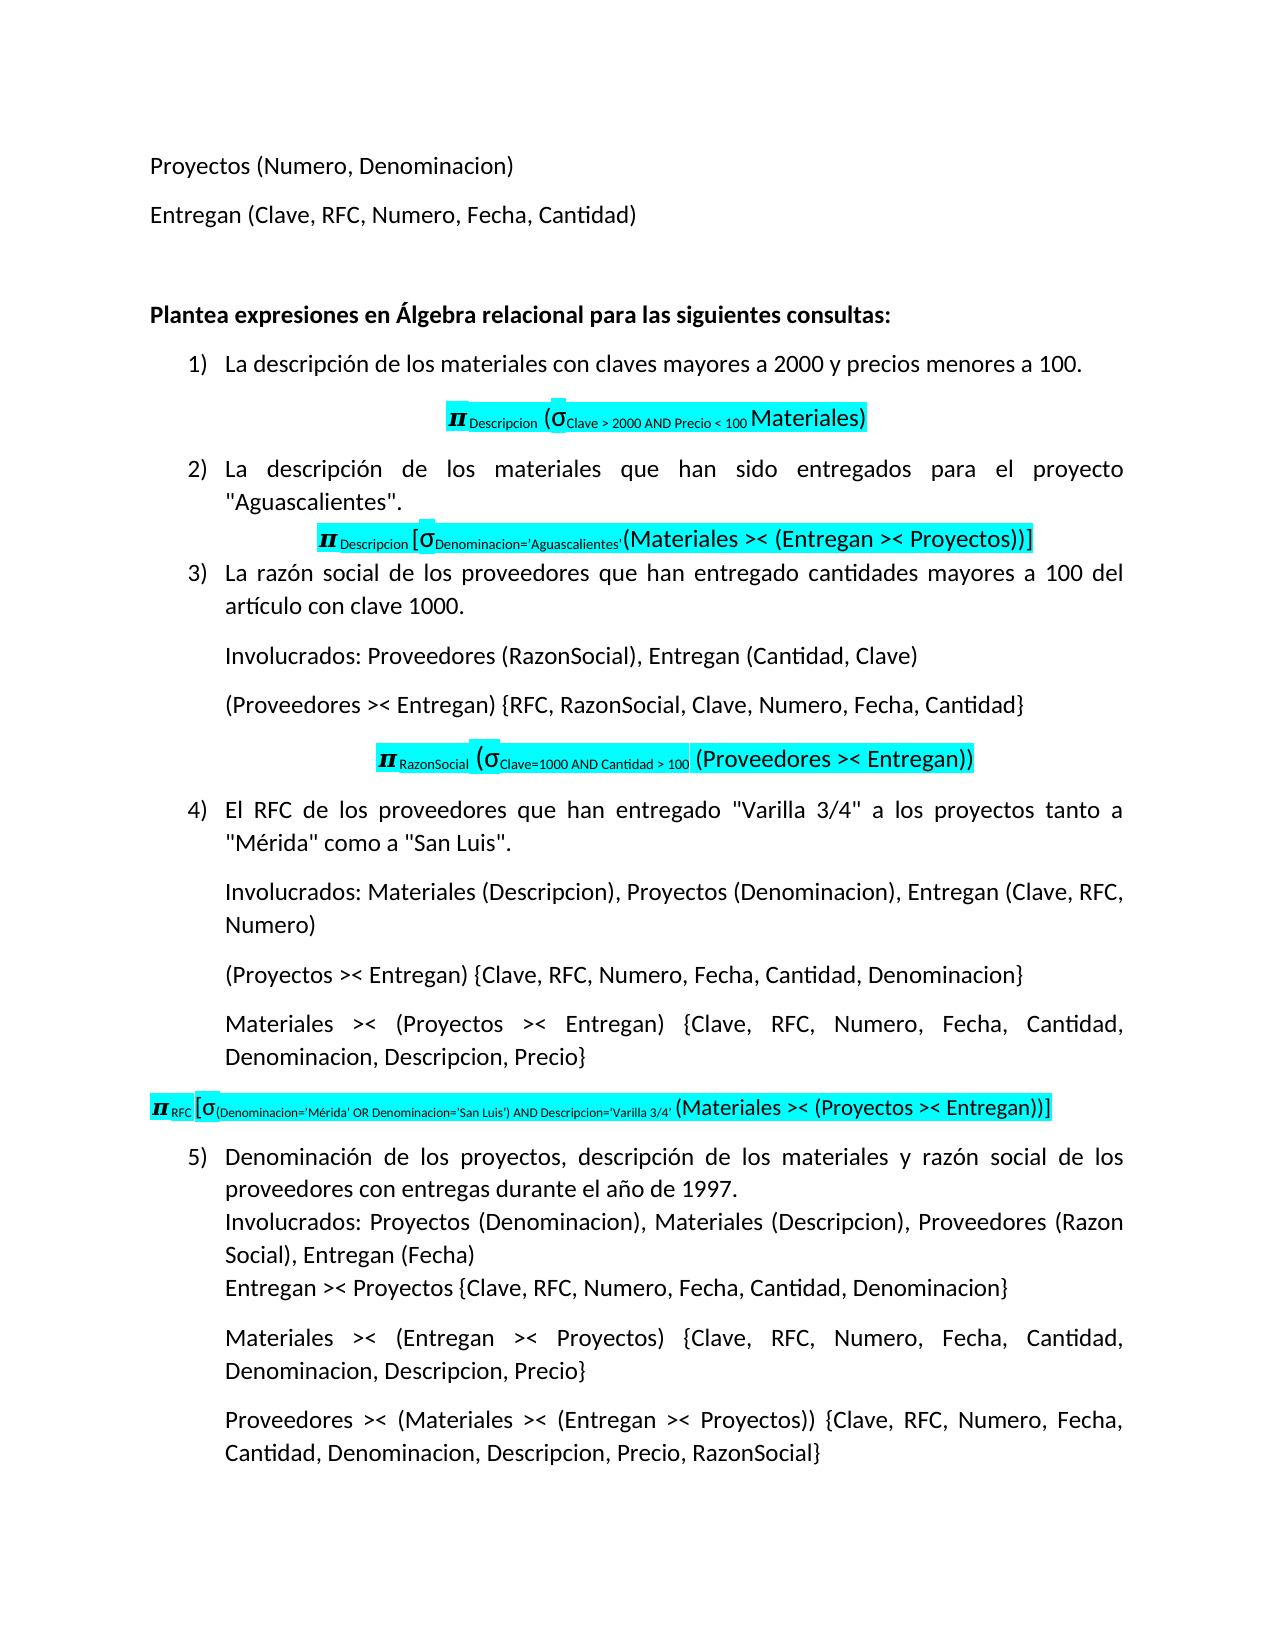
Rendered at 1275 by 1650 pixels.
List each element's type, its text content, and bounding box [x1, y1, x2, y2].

list Proveedores >< (Materiales >< (Entregan >< Proyectos)) {Clave, RFC, Numero, Fecha, Cantidad, Denominacion, Descripcion, Precio, RazonSocial} [225, 1404, 1125, 1468]
text Plantea expresiones en Álgebra relacional para las siguientes consultas: [150, 299, 1125, 329]
text 𝝅RazonSocial (σClave=1000 AND Cantidad > 100 (Proveedores >< Entregan)) [500, 739, 1125, 774]
text Materiales >< (Entregan >< Proyectos) {Clave, RFC, Numero, Fecha, Cantidad, Denominacion, Descripcion, Precio} [225, 1322, 1125, 1385]
text Involucrados: Materiales (Descripcion), Proyectos (Denominacion), Entregan (Clave, RFC, Numero) [225, 877, 1125, 940]
list El RFC de los proveedores que han entregado "Varilla 3/4" a los proyectos tanto a "Mérida" como a "San Luis". [187, 794, 1125, 857]
list La descripción de los materiales que han sido entregados para el proyecto "Aguascalientes". [187, 453, 1125, 516]
list La descripción de los materiales con claves mayores a 2000 y precios menores a 100. [187, 348, 1125, 379]
text 𝝅RazonSocial (σClave=1000 AND Cantidad > 100 (Proveedores >< Entregan)) [225, 739, 469, 774]
list Denominación de los proyectos, descripción de los materiales y razón social de los proveedores con entregas durante el año de 1997. [187, 1141, 1125, 1204]
list 𝝅Descripcion [σDenominacion=’Aguascalientes’(Materiales >< (Entregan >< Proyectos))] [225, 519, 419, 554]
text 𝝅Descripcion (σClave > 2000 AND Precio < 100 Materiales) [150, 398, 551, 433]
text (Proyectos >< Entregan) {Clave, RFC, Numero, Fecha, Cantidad, Denominacion} [225, 959, 1125, 989]
list Involucrados: Proyectos (Denominacion), Materiales (Descripcion), Proveedores (Razon Social), Entregan (Fecha) [225, 1207, 1125, 1270]
text 𝝅Descripcion (σClave > 2000 AND Precio < 100 Materiales) [566, 398, 1125, 433]
text Materiales >< (Proyectos >< Entregan) {Clave, RFC, Numero, Fecha, Cantidad, Denominacion, Descripcion, Precio} [225, 1009, 1125, 1072]
text Involucrados: Proveedores (RazonSocial), Entregan (Cantidad, Clave) [225, 640, 1125, 670]
text Proyectos (Numero, Denominacion) [150, 150, 1125, 181]
list Entregan >< Proyectos {Clave, RFC, Numero, Fecha, Cantidad, Denominacion} [225, 1272, 1125, 1303]
text (Proveedores >< Entregan) {RFC, RazonSocial, Clave, Numero, Fecha, Cantidad} [225, 689, 1125, 720]
list La razón social de los proveedores que han entregado cantidades mayores a 100 del artículo con clave 1000. [187, 557, 1125, 621]
text 𝝅RFC [σ(Denominacion=’Mérida’ OR Denominacion=’San Luis’) AND Descripcion=’Varilla 3/4’ (Materiales >< (Proyectos >< Entregan))] [220, 1091, 1125, 1122]
list 𝝅Descripcion [σDenominacion=’Aguascalientes’(Materiales >< (Entregan >< Proyectos))] [435, 519, 1125, 554]
text Entregan (Clave, RFC, Numero, Fecha, Cantidad) [150, 199, 1125, 230]
